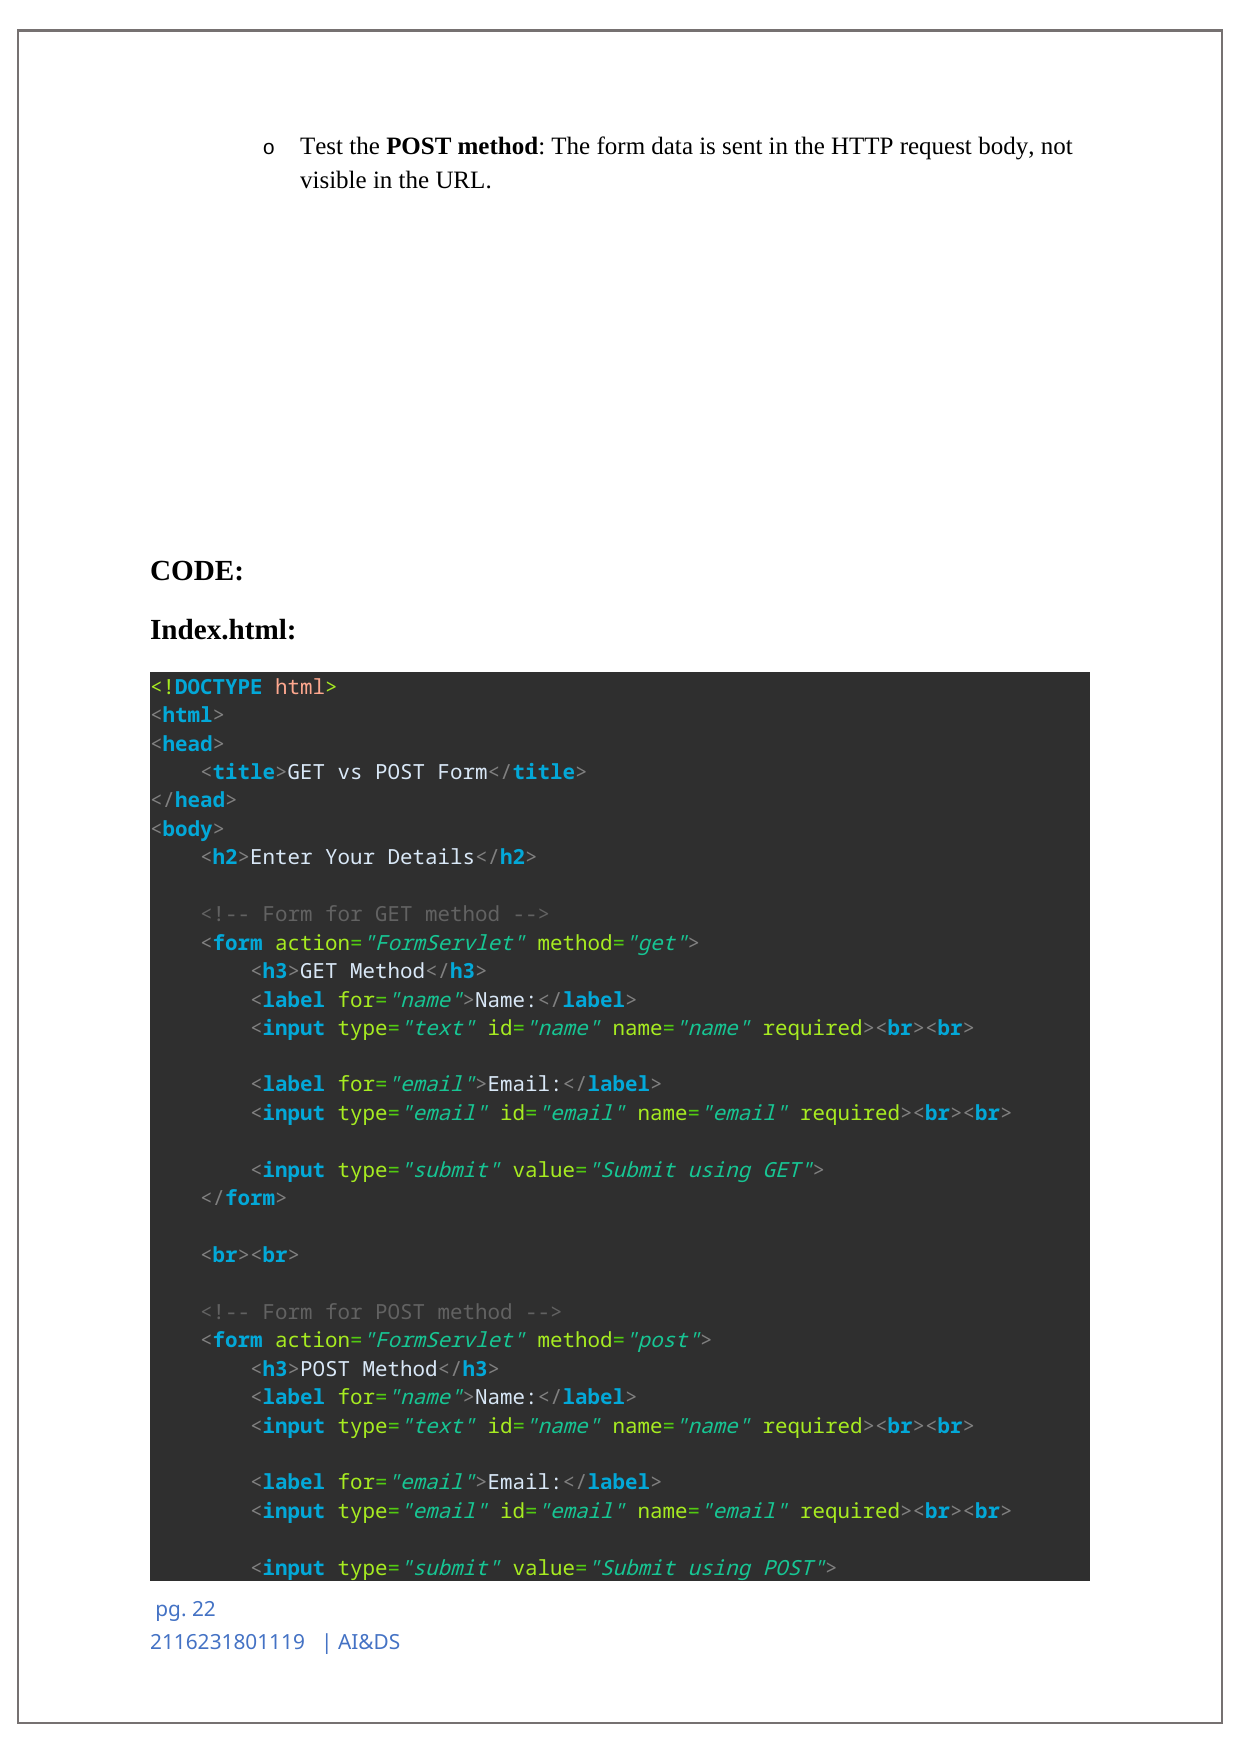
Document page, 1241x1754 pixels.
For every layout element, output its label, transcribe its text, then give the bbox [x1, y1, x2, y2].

text <input type="submit" value="Submit using GET"> [150, 1155, 1090, 1183]
text <label for="name">Name:</label> [150, 1382, 1090, 1411]
text <label for="name">Name:</label> [150, 985, 1090, 1013]
text <html> [150, 700, 1090, 729]
text CODE: [150, 553, 1090, 587]
text <body> [150, 814, 1090, 842]
text <!-- Form for GET method --> [150, 899, 1090, 928]
text <input type="submit" value="Submit using POST"> [150, 1553, 1090, 1581]
text </form> [150, 1183, 1090, 1212]
text </head> [150, 786, 1090, 814]
text <h3>POST Method</h3> [150, 1354, 1090, 1382]
text <h3>GET Method</h3> [150, 956, 1090, 985]
text <input type="text" id="name" name="name" required><br><br> [150, 1411, 1090, 1439]
text <input type="email" id="email" name="email" required><br><br> [150, 1098, 1090, 1126]
text Index.html: [150, 612, 1090, 646]
text <br><br> [150, 1240, 1090, 1269]
list Test the POST method: The form data is sent in the HTTP request body, not visible in the URL. [262, 131, 1090, 194]
text <input type="text" id="name" name="name" required><br><br> [150, 1013, 1090, 1042]
text <h2>Enter Your Details</h2> [150, 842, 1090, 871]
text <form action="FormServlet" method="get"> [150, 928, 1090, 956]
text <input type="email" id="email" name="email" required><br><br> [150, 1496, 1090, 1524]
text <label for="email">Email:</label> [150, 1069, 1090, 1098]
text <!DOCTYPE html> [150, 672, 1090, 700]
text <title>GET vs POST Form</title> [150, 757, 1090, 786]
text <!-- Form for POST method --> [150, 1297, 1090, 1326]
text <label for="email">Email:</label> [150, 1467, 1090, 1496]
text <head> [150, 729, 1090, 757]
text <form action="FormServlet" method="post"> [150, 1326, 1090, 1354]
